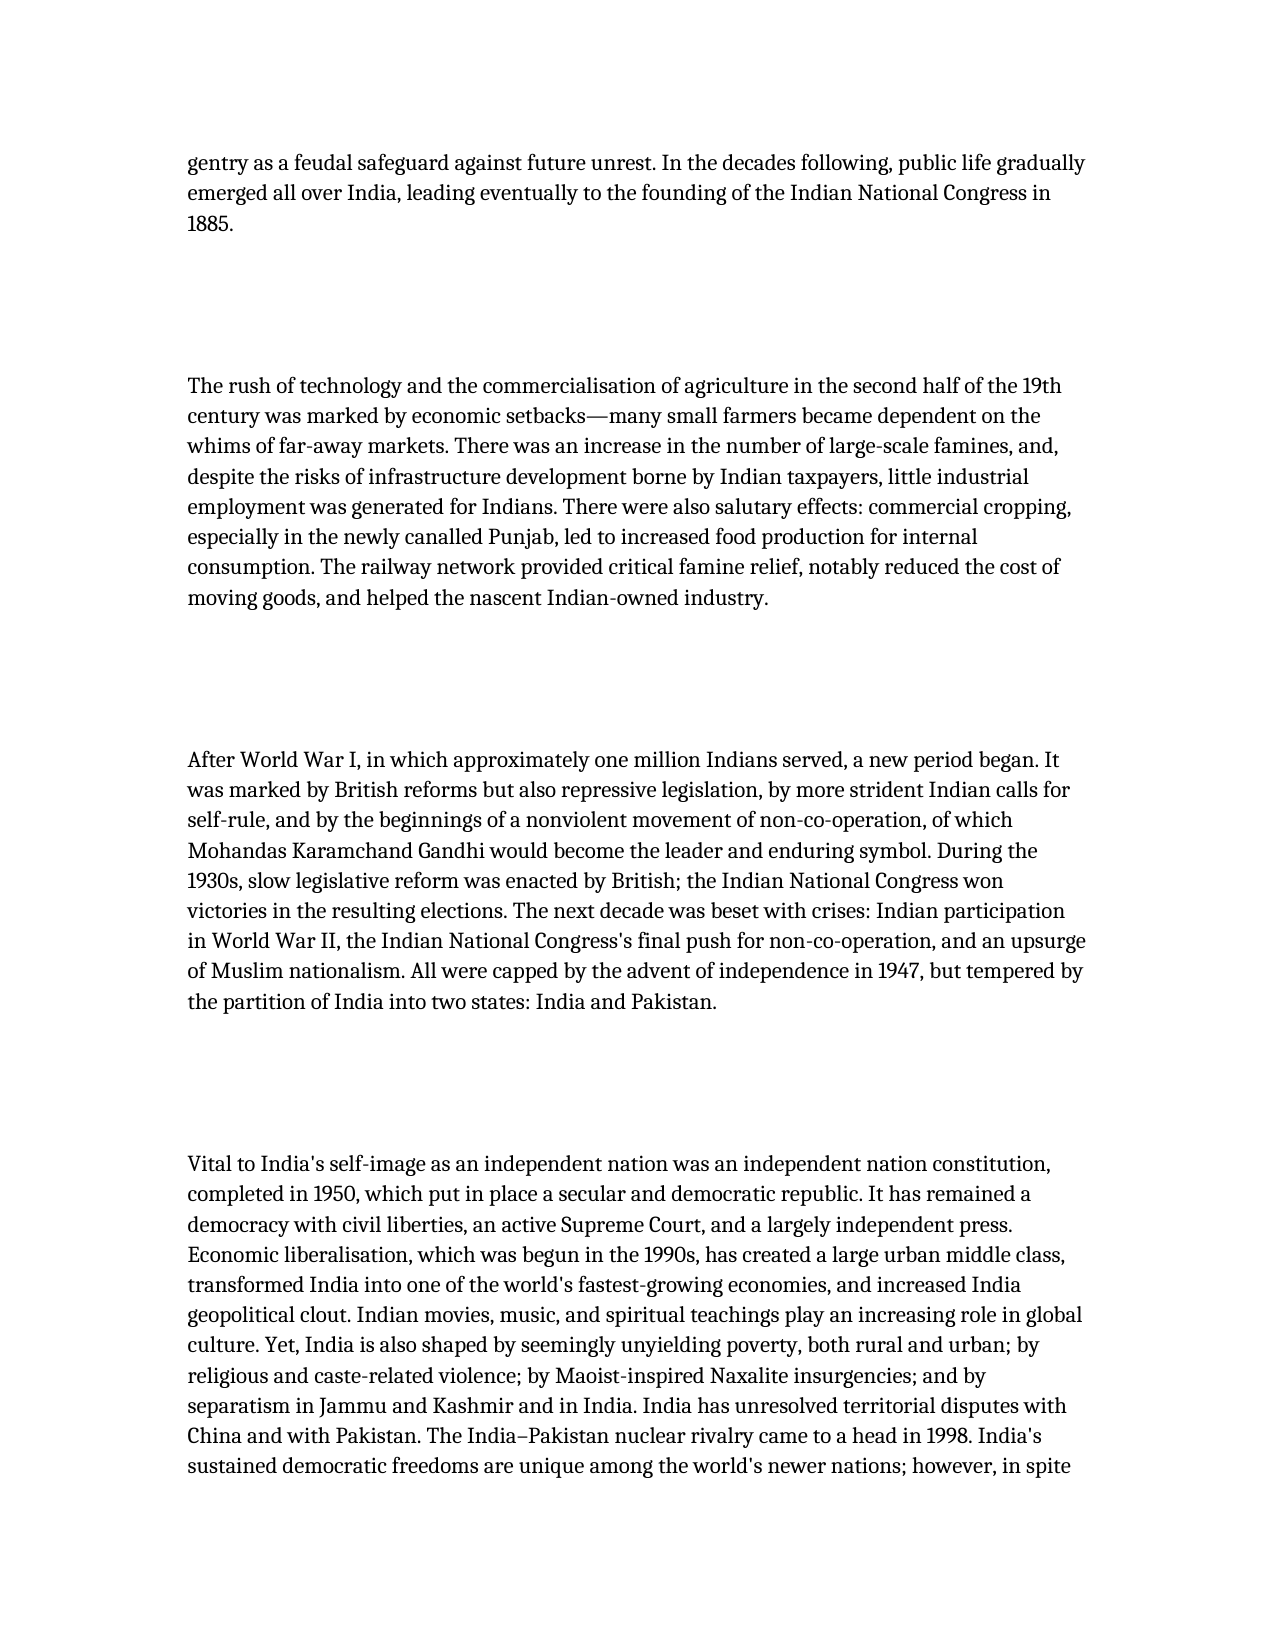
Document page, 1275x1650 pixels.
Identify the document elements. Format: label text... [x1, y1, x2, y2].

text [187, 1151, 1087, 1479]
text After World War I, in which approximately one million Indians served, a new period began. It was marked by British reforms but also repressive legislation, by more strident Indian calls for self-rule, and by the beginnings of a nonviolent movement of non-co-operation, of which Mohandas Karamchand Gandhi would become the leader and enduring symbol. During the 1930s, slow legislative reform was enacted by British; the Indian National Congress won victories in the resulting elections. The next decade was beset with crises: Indian participation in World War II, the Indian National Congress's final push for non-co-operation, and an upsurge of Muslim nationalism. All were capped by the advent of independence in 1947, but tempered by the partition of India into two states: India and Pakistan. [187, 747, 1087, 1045]
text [187, 150, 1087, 267]
text The rush of technology and the commercialisation of agriculture in the second half of the 19th century was marked by economic setbacks—many small farmers became dependent on the whims of far-away markets. There was an increase in the number of large-scale famines, and, despite the risks of infrastructure development borne by Indian taxpayers, little industrial employment was generated for Indians. There were also salutary effects: commercial cropping, especially in the newly canalled Punjab, led to increased food production for internal consumption. The railway network provided critical famine relief, notably reduced the cost of moving goods, and helped the nascent Indian-owned industry. [187, 373, 1087, 641]
